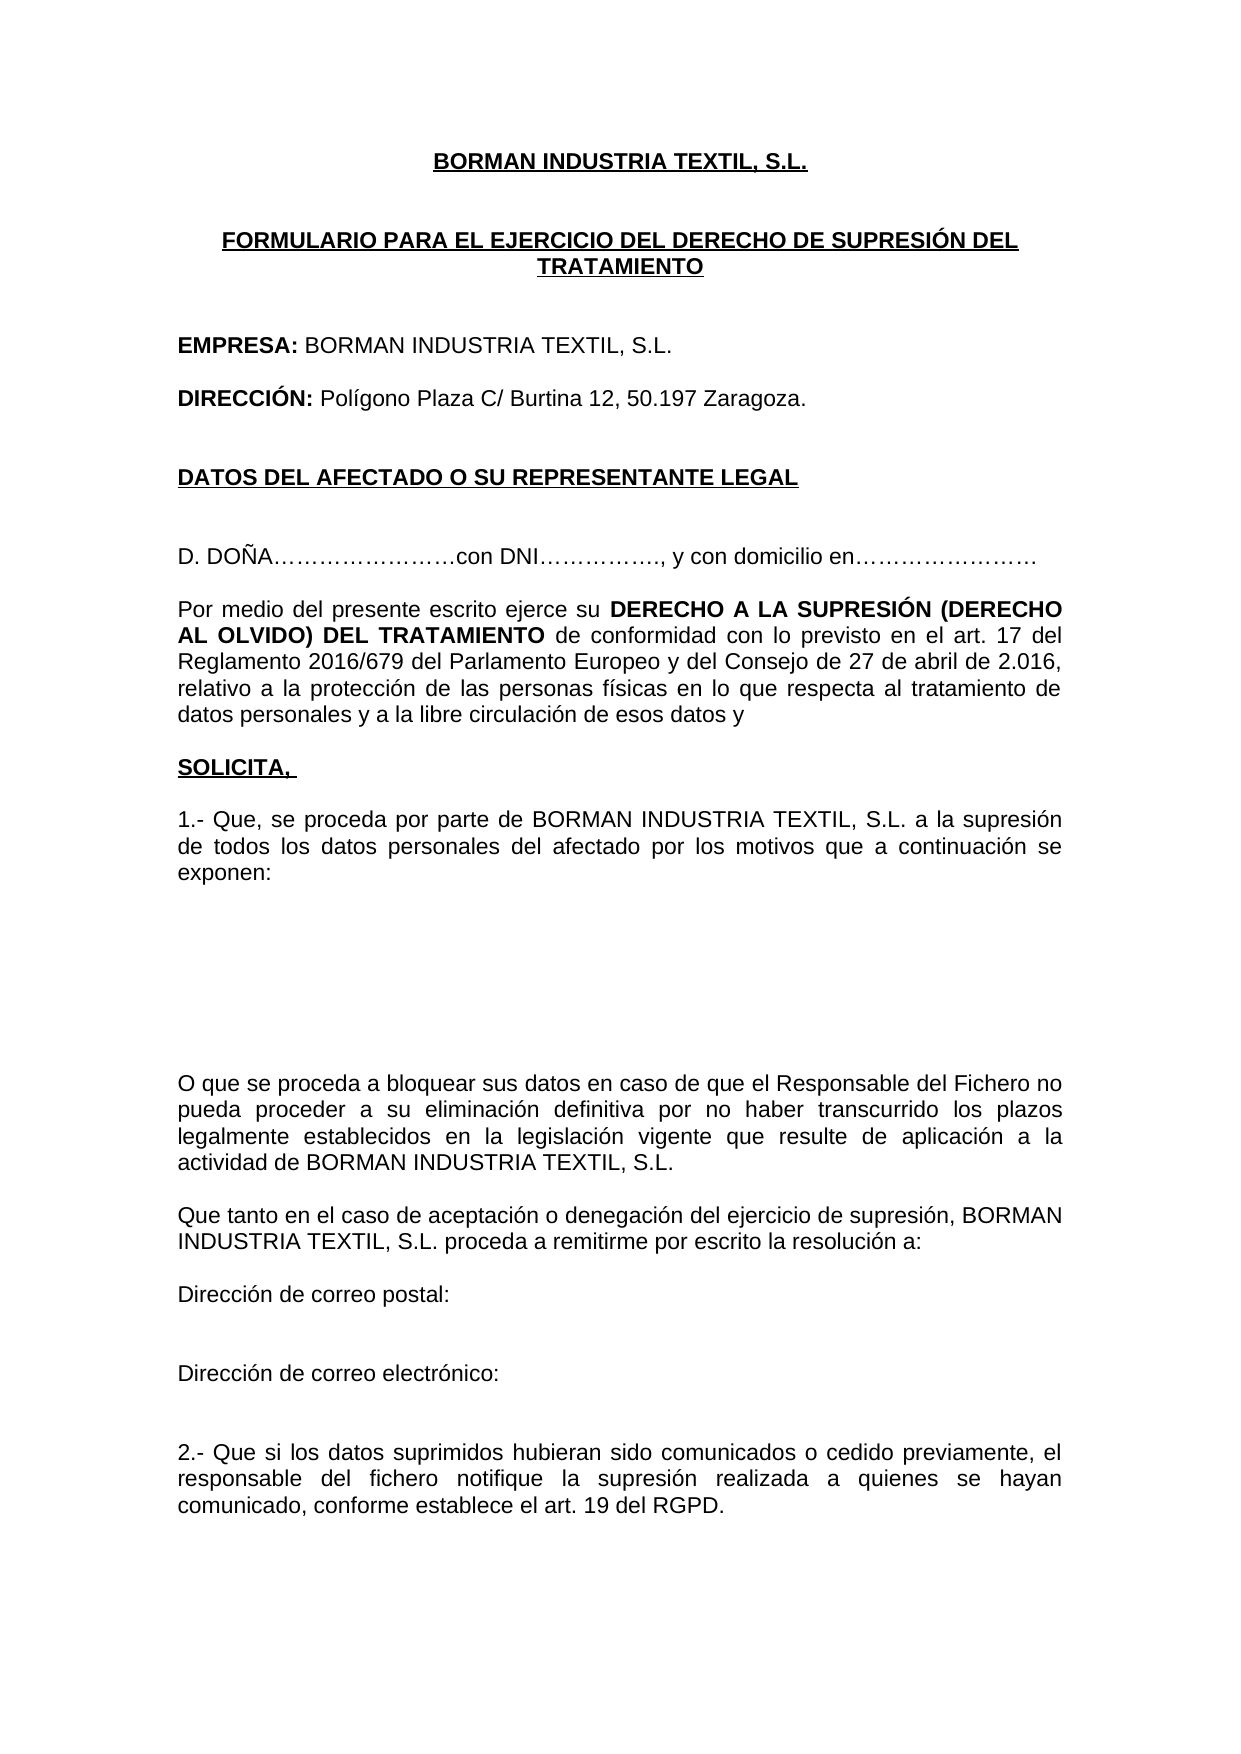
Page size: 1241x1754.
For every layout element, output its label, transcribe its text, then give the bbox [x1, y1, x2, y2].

text Dirección de correo postal: [177, 1281, 1063, 1307]
text O que se proceda a bloquear sus datos en caso de que el Responsable del Fichero no pueda proceder a su eliminación definitiva por no haber transcurrido los plazos legalmente establecidos en la legislación vigente que resulte de aplicación a la actividad de BORMAN INDUSTRIA TEXTIL, S.L. [177, 1070, 1063, 1175]
text DIRECCIÓN: Polígono Plaza C/ Burtina 12, 50.197 Zaragoza. [177, 385, 1063, 411]
text 2.- Que si los datos suprimidos hubieran sido comunicados o cedido previamente, el responsable del fichero notifique la supresión realizada a quienes se hayan comunicado, conforme establece el art. 19 del RGPD. [177, 1439, 1063, 1518]
text SOLICITA, [177, 754, 1063, 780]
text D. DOÑA……………………con DNI……………., y con domicilio en…………………… [177, 543, 1063, 569]
text Dirección de correo electrónico: [177, 1360, 1063, 1386]
text Por medio del presente escrito ejerce su DERECHO A LA SUPRESIÓN (DERECHO AL OLVIDO) DEL TRATAMIENTO de conformidad con lo previsto en el art. 17 del Reglamento 2016/679 del Parlamento Europeo y del Consejo de 27 de abril de 2.016, relativo a la protección de las personas físicas en lo que respecta al tratamiento de datos personales y a la libre circulación de esos datos y [177, 596, 1063, 727]
text 1.- Que, se proceda por parte de BORMAN INDUSTRIA TEXTIL, S.L. a la supresión de todos los datos personales del afectado por los motivos que a continuación se exponen: [177, 806, 1063, 886]
text DATOS DEL AFECTADO O SU REPRESENTANTE LEGAL [177, 464, 1063, 490]
text Que tanto en el caso de aceptación o denegación del ejercicio de supresión, BORMAN INDUSTRIA TEXTIL, S.L. proceda a remitirme por escrito la resolución a: [177, 1202, 1063, 1254]
text EMPRESA: BORMAN INDUSTRIA TEXTIL, S.L. [177, 332, 1063, 358]
text BORMAN INDUSTRIA TEXTIL, S.L. [177, 148, 1063, 174]
text FORMULARIO PARA EL EJERCICIO DEL DERECHO DE SUPRESIÓN DEL TRATAMIENTO [177, 227, 1063, 279]
